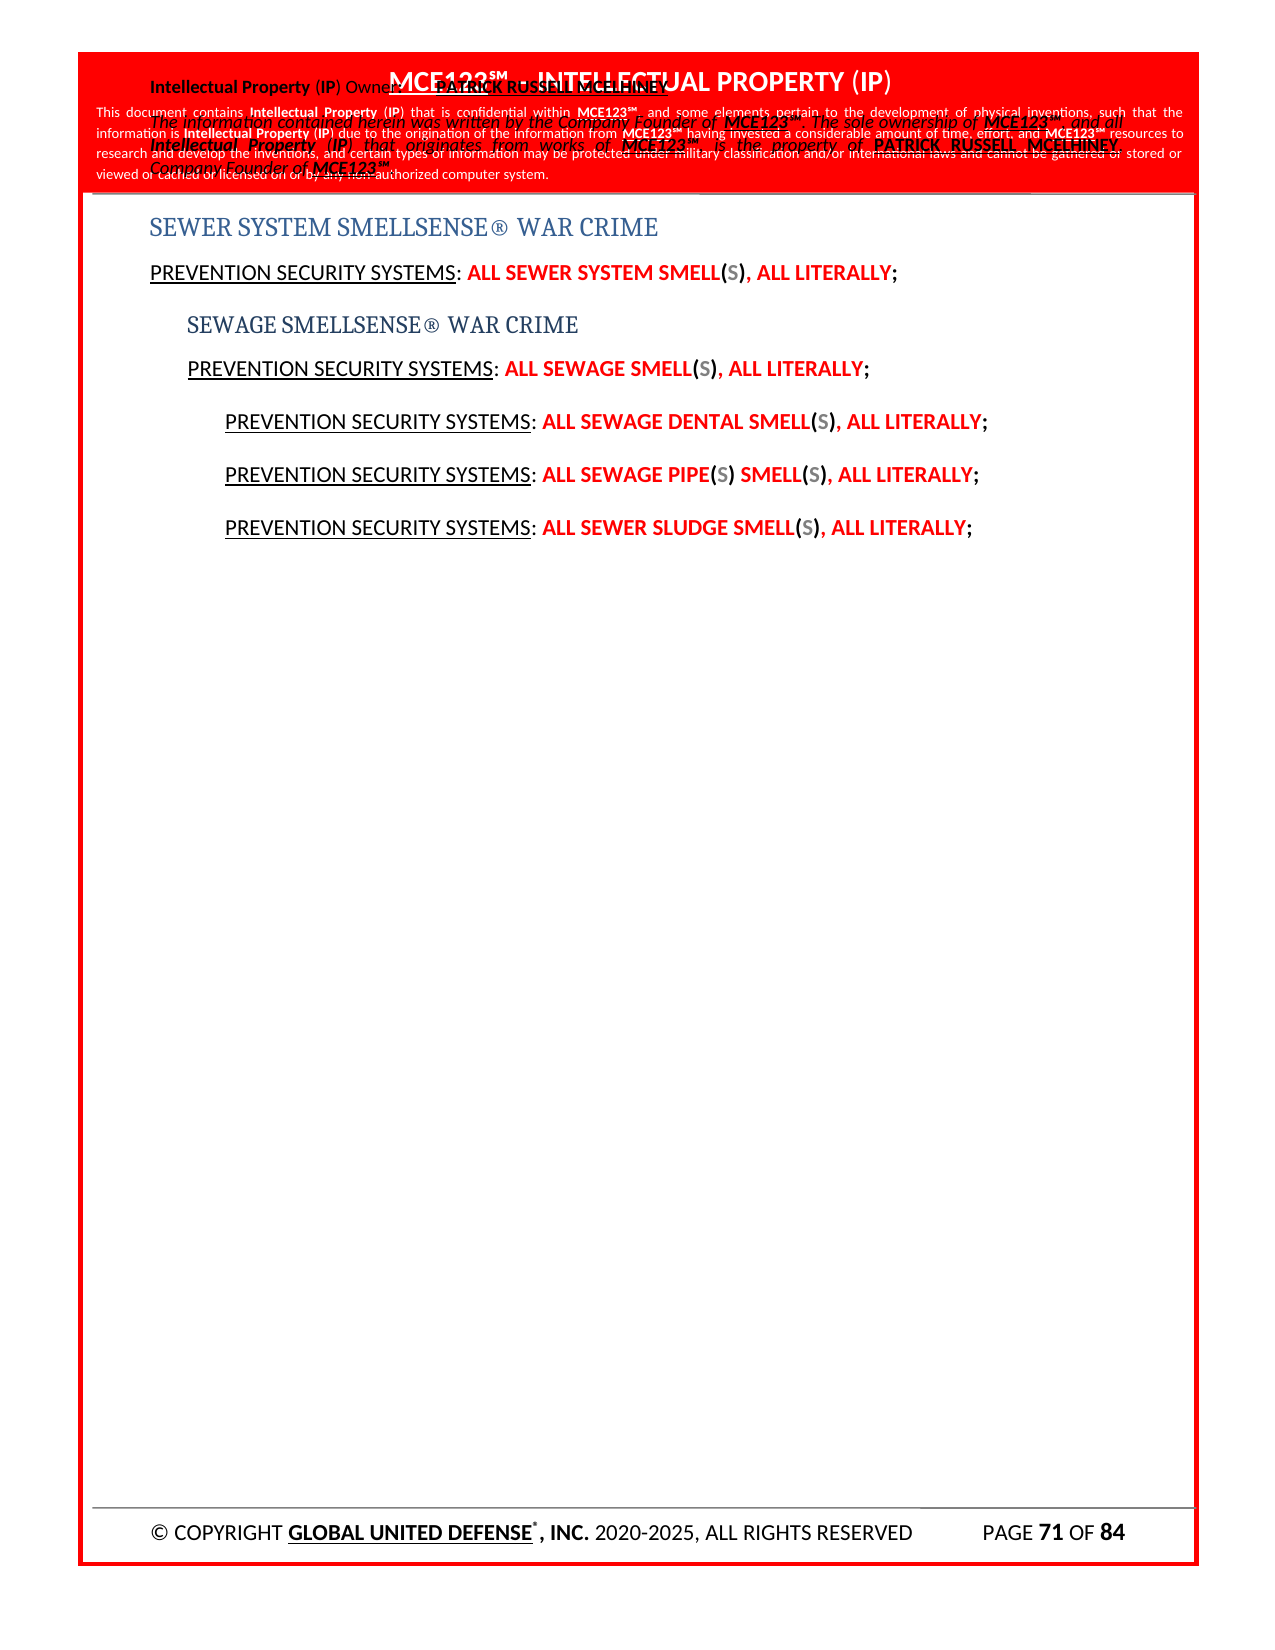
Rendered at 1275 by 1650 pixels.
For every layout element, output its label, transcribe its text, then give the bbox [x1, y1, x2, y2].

text PREVENTION SECURITY SYSTEMS: ALL SEWER SLUDGE SMELL(S), ALL LITERALLY; [225, 513, 1125, 541]
text PREVENTION SECURITY SYSTEMS: ALL SEWER SYSTEM SMELL(S), ALL LITERALLY; [150, 258, 1125, 286]
text PREVENTION SECURITY SYSTEMS: ALL SEWAGE SMELL(S), ALL LITERALLY; [187, 354, 1125, 382]
subtitle SEWAGE SMELLSENSE® WAR CRIME [187, 311, 1125, 340]
subtitle SEWER SYSTEM SMELLSENSE® WAR CRIME [150, 212, 1125, 243]
text PREVENTION SECURITY SYSTEMS: ALL SEWAGE PIPE(S) SMELL(S), ALL LITERALLY; [225, 460, 1125, 488]
text PREVENTION SECURITY SYSTEMS: ALL SEWAGE DENTAL SMELL(S), ALL LITERALLY; [225, 407, 1125, 435]
